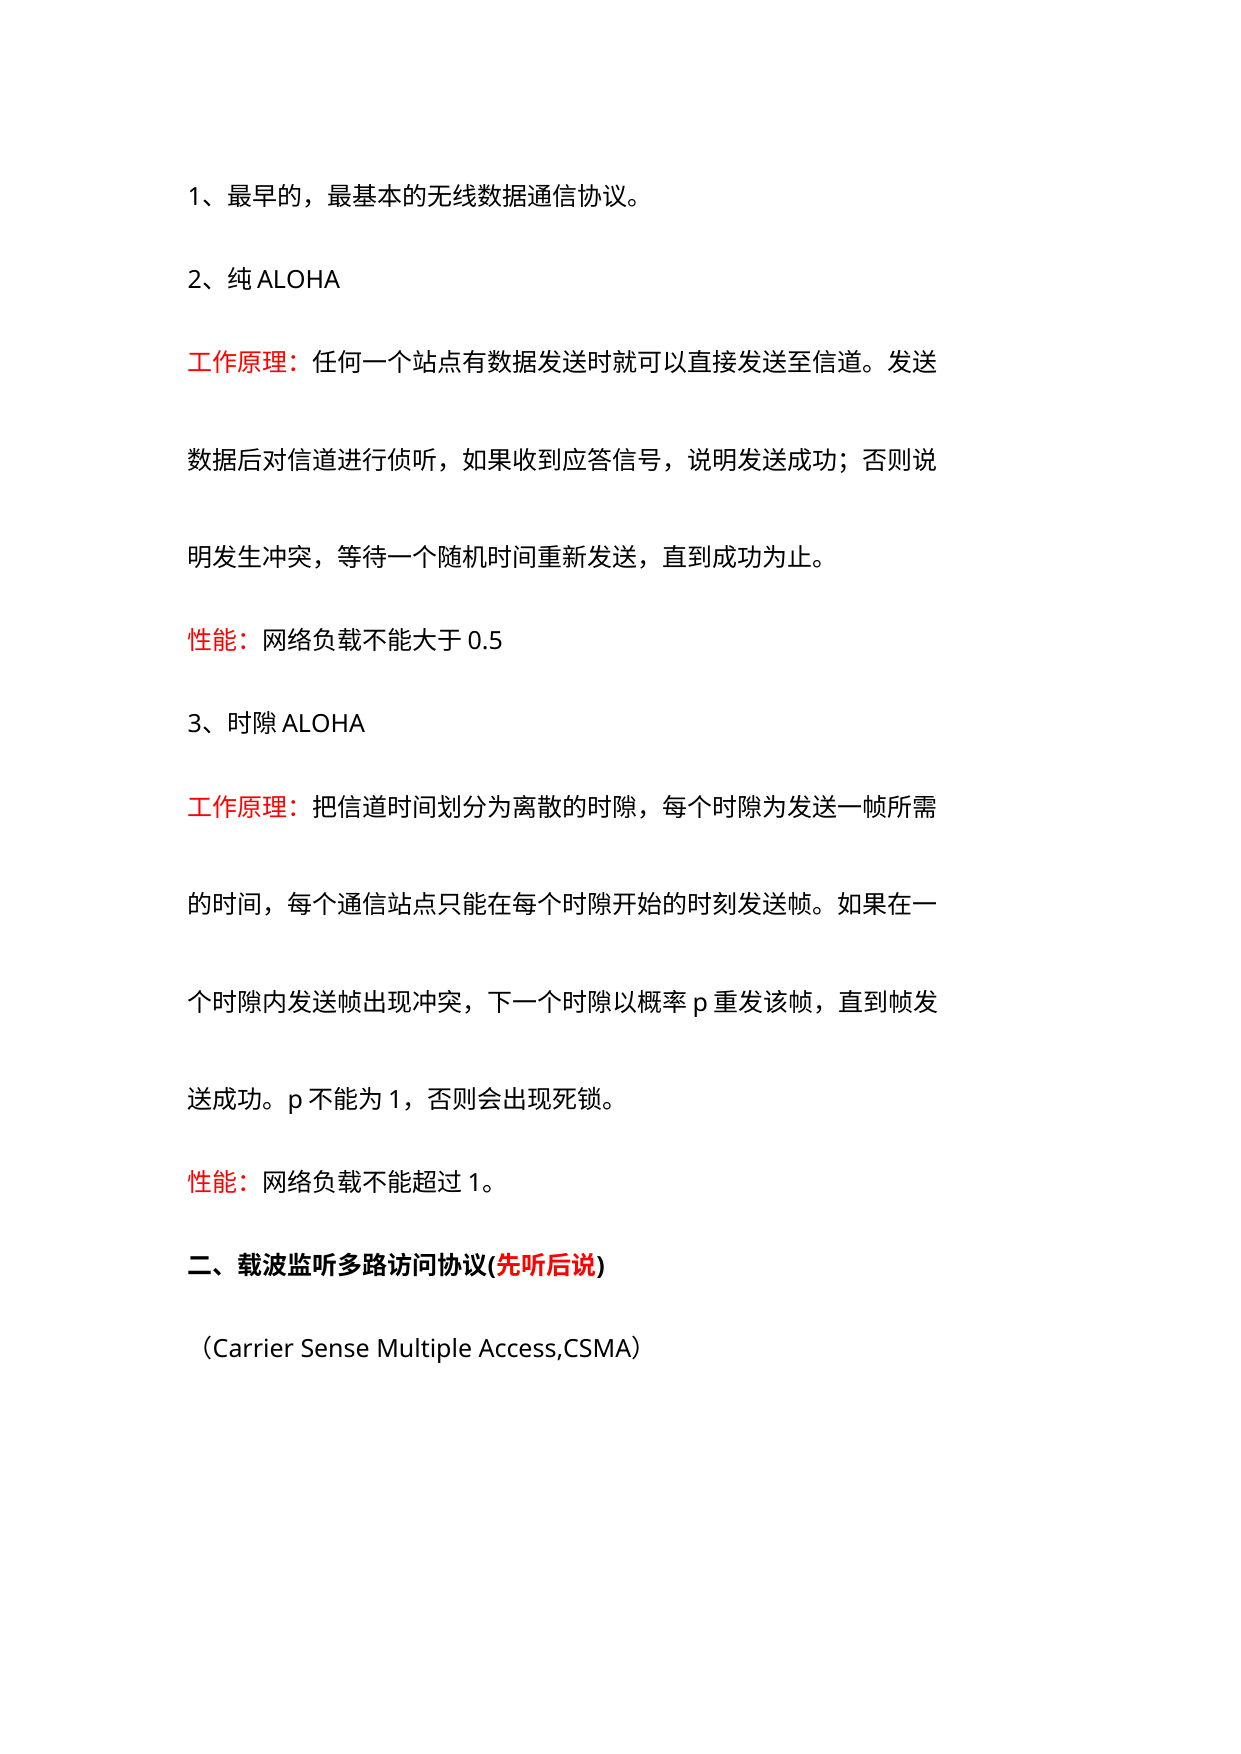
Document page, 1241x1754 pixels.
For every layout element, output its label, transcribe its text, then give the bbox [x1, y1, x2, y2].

text 2、纯ALOHA [187, 245, 948, 310]
list 性能：网络负载不能超过1。 [187, 1148, 948, 1213]
list 二、载波监听多路访问协议(先听后说) [187, 1231, 948, 1296]
list 工作原理：把信道时间划分为离散的时隙，每个时隙为发送一帧所需的时间，每个通信站点只能在每个时隙开始的时刻发送帧。如果在一个时隙内发送帧出现冲突，下一个时隙以概率p重发该帧，直到帧发送成功。p不能为1，否则会出现死锁。 [187, 773, 948, 1130]
list 3、时隙ALOHA [187, 689, 948, 754]
text 1、最早的，最基本的无线数据通信协议。 [187, 162, 948, 227]
list 性能：网络负载不能大于0.5 [187, 606, 948, 671]
list 工作原理：任何一个站点有数据发送时就可以直接发送至信道。发送数据后对信道进行侦听，如果收到应答信号，说明发送成功；否则说明发生冲突，等待一个随机时间重新发送，直到成功为止。 [187, 328, 948, 588]
list （Carrier Sense Multiple Access,CSMA） [187, 1314, 948, 1379]
